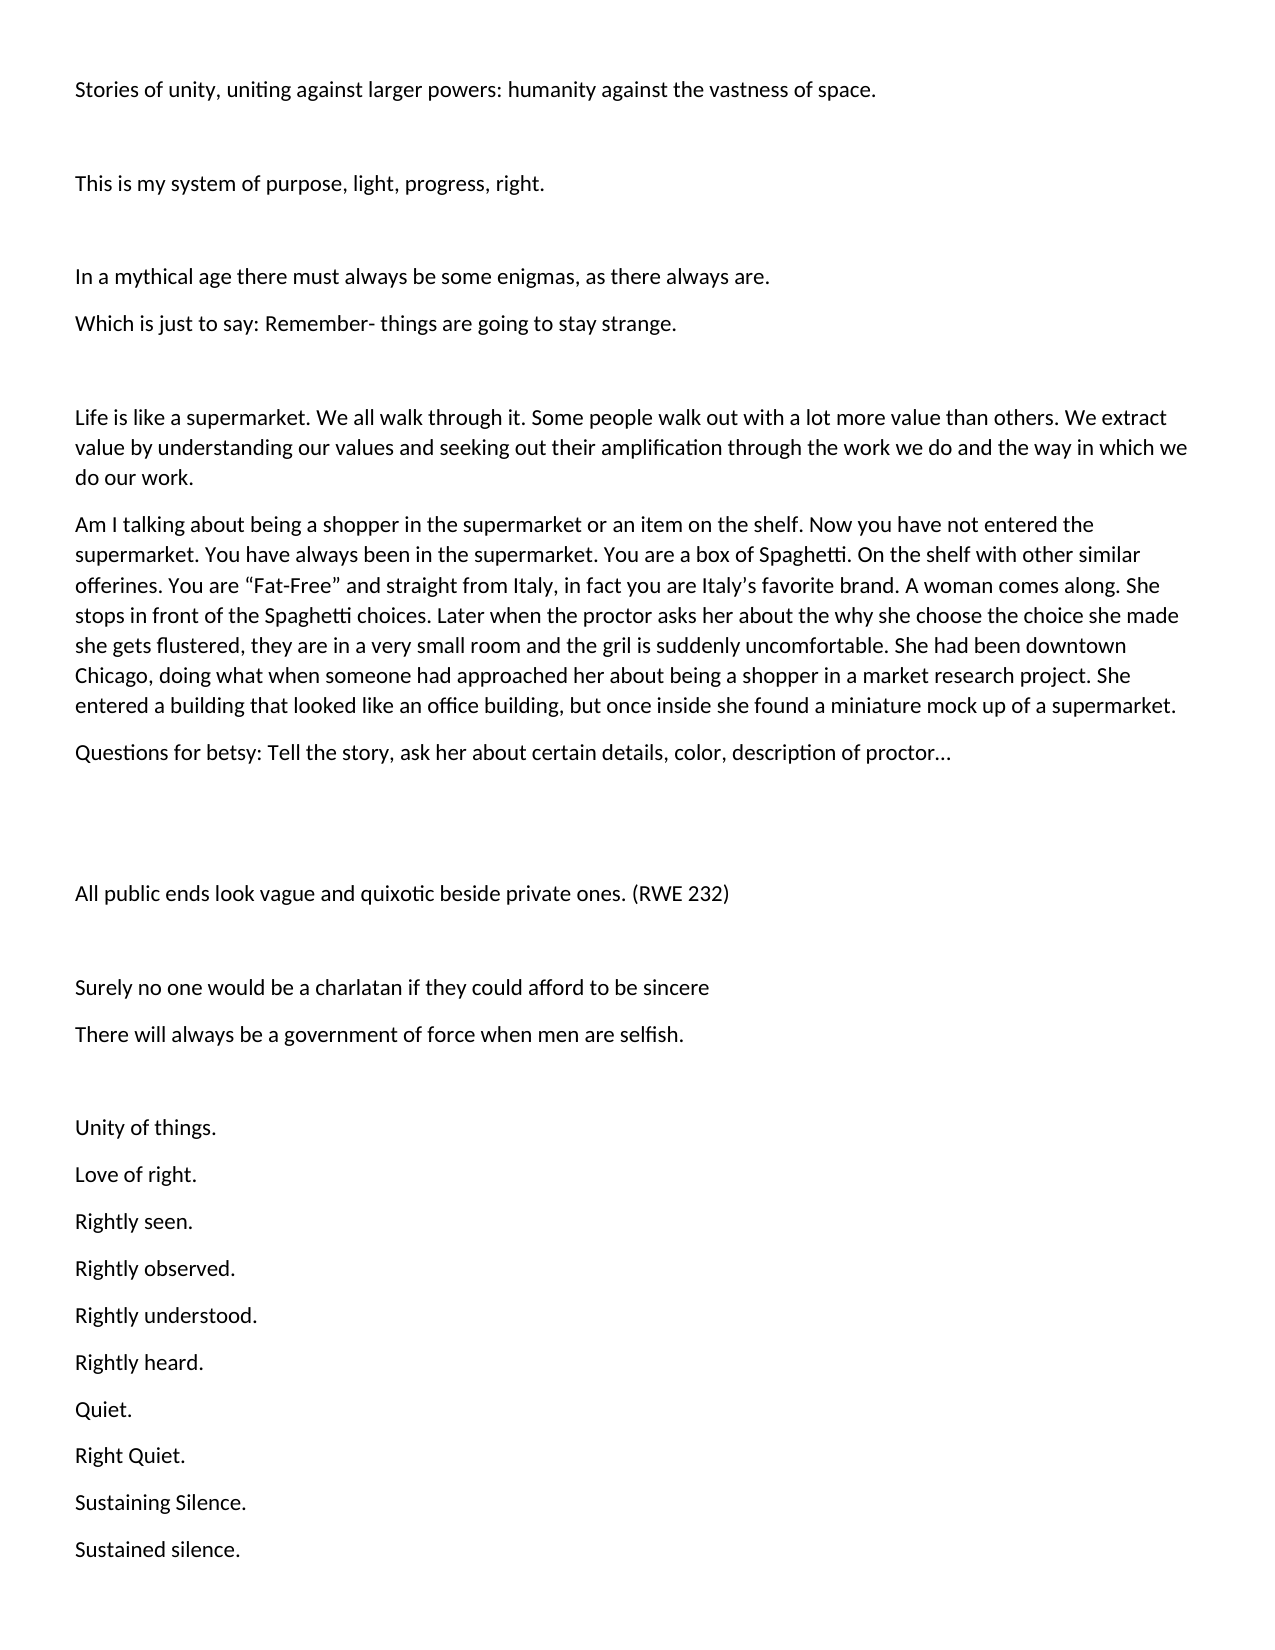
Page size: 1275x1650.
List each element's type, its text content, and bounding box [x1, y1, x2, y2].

text Unity of things. [75, 1113, 1200, 1142]
text Rightly heard. [75, 1348, 1200, 1376]
text In a mythical age there must always be some enigmas, as there always are. [75, 262, 1200, 291]
text Right Quiet. [75, 1442, 1200, 1470]
text Sustaining Silence. [75, 1488, 1200, 1517]
text Questions for betsy: Tell the story, ask her about certain details, color, description of proctor… [75, 738, 1200, 767]
text Surely no one would be a charlatan if they could afford to be sincere [75, 973, 1200, 1001]
text Rightly observed. [75, 1254, 1200, 1282]
text Which is just to say: Remember- things are going to stay strange. [75, 309, 1200, 337]
text Am I talking about being a shopper in the supermarket or an item on the shelf. Now you have not entered the supermarket. You have always been in the supermarket. You are a box of Spaghetti. On the shelf with other similar offerines. You are “Fat-Free” and straight from Italy, in fact you are Italy’s favorite brand. A woman comes along. She stops in front of the Spaghetti choices. Later when the proctor asks her about the why she choose the choice she made she gets flustered, they are in a very small room and the gril is suddenly uncomfortable. She had been downtown Chicago, doing what when someone had approached her about being a shopper in a market research project. She entered a building that looked like an office building, but once inside she found a miniature mock up of a supermarket. [75, 510, 1200, 720]
text Stories of unity, uniting against larger powers: humanity against the vastness of space. [75, 75, 1200, 103]
text Rightly seen. [75, 1207, 1200, 1235]
text All public ends look vague and quixotic beside private ones. (RWE 232) [75, 879, 1200, 907]
text Quiet. [75, 1395, 1200, 1423]
text This is my system of purpose, light, progress, right. [75, 169, 1200, 197]
text Rightly understood. [75, 1301, 1200, 1329]
text Love of right. [75, 1160, 1200, 1188]
text There will always be a government of force when men are selfish. [75, 1020, 1200, 1048]
text Sustained silence. [75, 1535, 1200, 1563]
